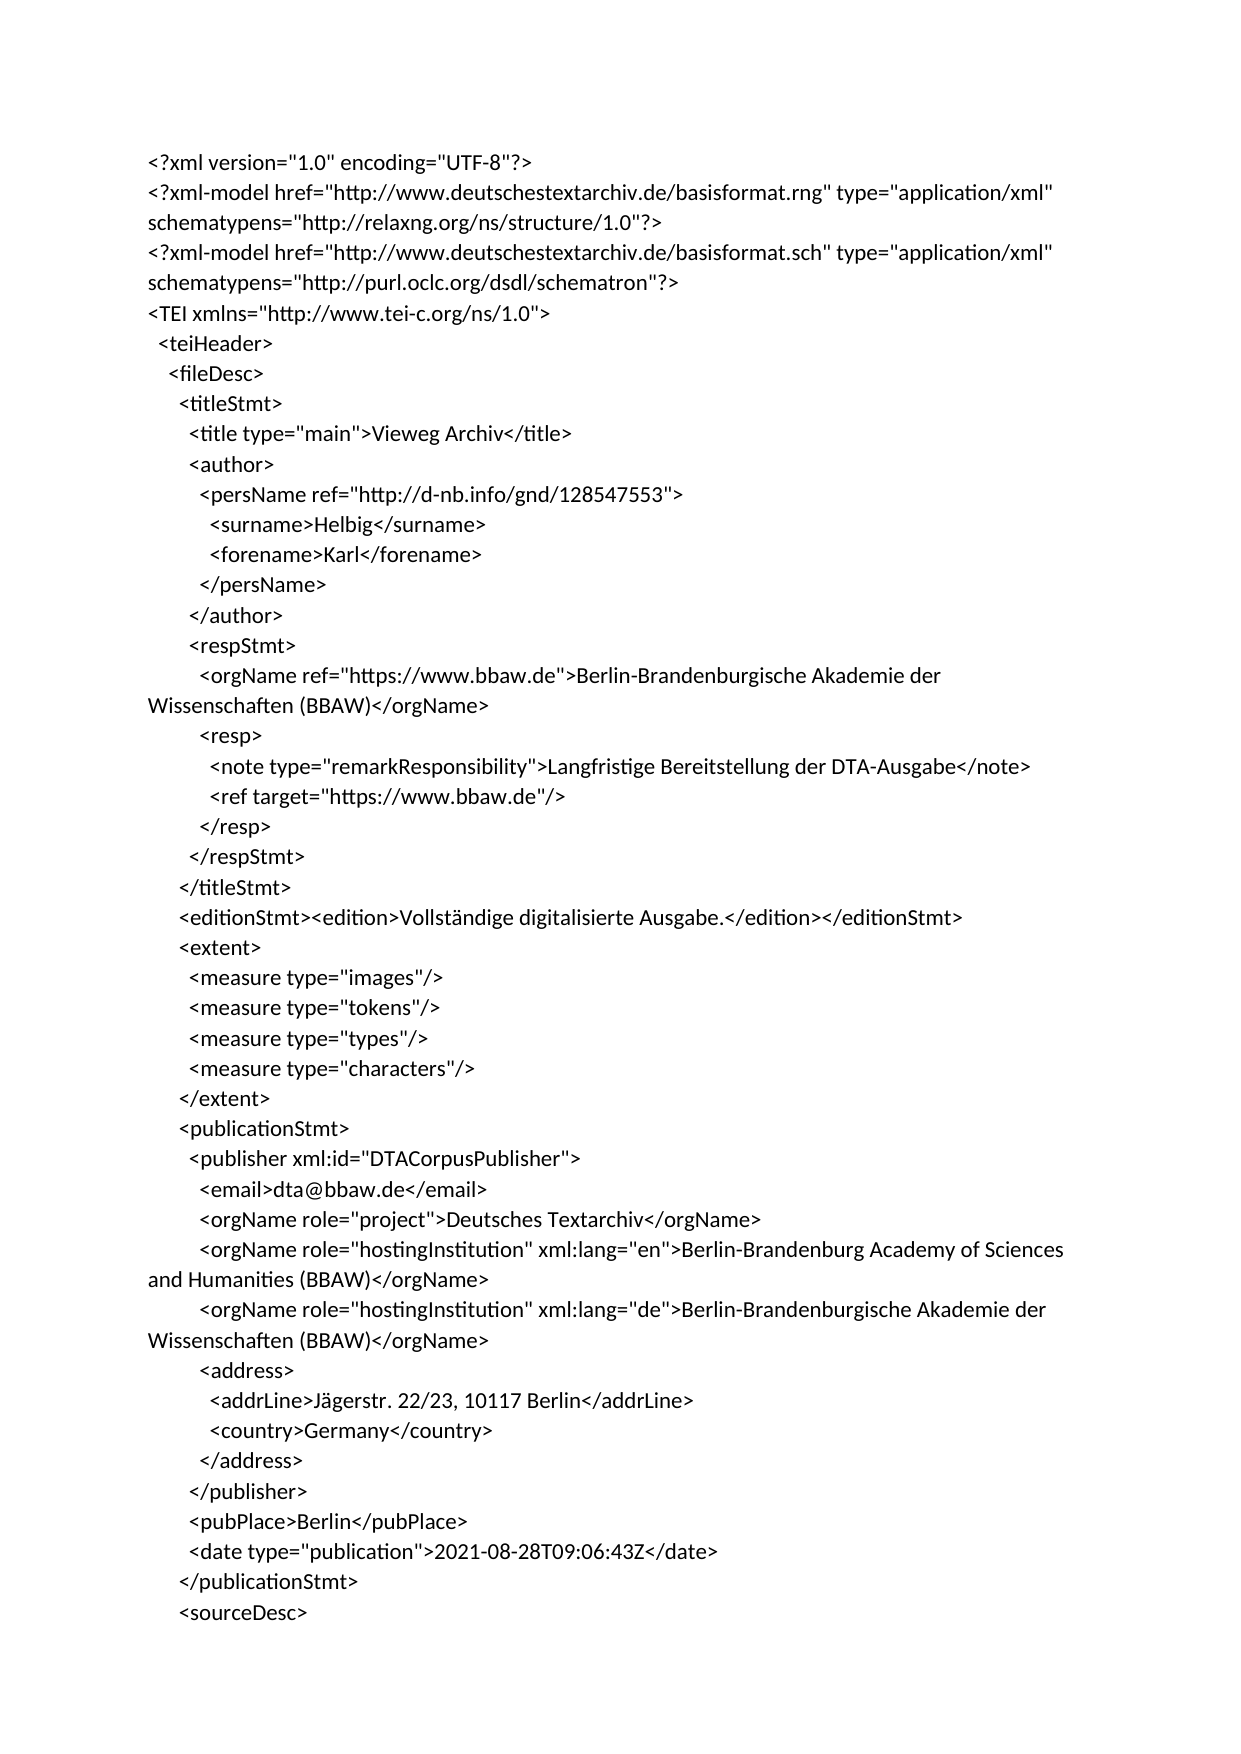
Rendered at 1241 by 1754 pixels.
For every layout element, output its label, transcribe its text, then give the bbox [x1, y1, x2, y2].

text <orgName role="project">Deutsches Textarchiv</orgName> [148, 1205, 1093, 1233]
text <addrLine>Jägerstr. 22/23, 10117 Berlin</addrLine> [148, 1386, 1093, 1414]
text <email>dta@bbaw.de</email> [148, 1175, 1093, 1203]
text <persName ref="http://d-nb.info/gnd/128547553"> [148, 480, 1093, 508]
text <editionStmt><edition>Vollständige digitalisierte Ausgabe.</edition></editionStmt> [148, 903, 1093, 931]
text <teiHeader> [148, 329, 1093, 357]
text <measure type="characters"/> [148, 1054, 1093, 1082]
text <date type="publication">2021-08-28T09:06:43Z</date> [148, 1537, 1093, 1565]
text <forename>Karl</forename> [148, 540, 1093, 568]
text <respStmt> [148, 631, 1093, 659]
text </persName> [148, 571, 1093, 598]
text <measure type="tokens"/> [148, 993, 1093, 1021]
text <fileDesc> [148, 359, 1093, 387]
text <pubPlace>Berlin</pubPlace> [148, 1507, 1093, 1535]
text </address> [148, 1447, 1093, 1474]
text <sourceDesc> [148, 1598, 1093, 1626]
text <resp> [148, 722, 1093, 749]
text </publisher> [148, 1477, 1093, 1505]
text <ref target="https://www.bbaw.de"/> [148, 782, 1093, 810]
text </resp> [148, 812, 1093, 840]
text <publisher xml:id="DTACorpusPublisher"> [148, 1144, 1093, 1172]
text </titleStmt> [148, 873, 1093, 901]
text <?xml-model href="http://www.deutschestextarchiv.de/basisformat.rng" type="application/xml" schematypens="http://relaxng.org/ns/structure/1.0"?> [148, 178, 1093, 236]
text <orgName role="hostingInstitution" xml:lang="en">Berlin-Brandenburg Academy of Sciences and Humanities (BBAW)</orgName> [148, 1235, 1093, 1293]
text </extent> [148, 1084, 1093, 1112]
text </author> [148, 601, 1093, 629]
text <surname>Helbig</surname> [148, 510, 1093, 538]
text <measure type="types"/> [148, 1024, 1093, 1052]
text <title type="main">Vieweg Archiv</title> [148, 419, 1093, 447]
text <orgName role="hostingInstitution" xml:lang="de">Berlin-Brandenburgische Akademie der Wissenschaften (BBAW)</orgName> [148, 1296, 1093, 1354]
text </publicationStmt> [148, 1567, 1093, 1595]
text <?xml version="1.0" encoding="UTF-8"?> [148, 148, 1093, 176]
text <?xml-model href="http://www.deutschestextarchiv.de/basisformat.sch" type="application/xml" schematypens="http://purl.oclc.org/dsdl/schematron"?> [148, 238, 1093, 296]
text <titleStmt> [148, 389, 1093, 417]
text <extent> [148, 933, 1093, 961]
text <address> [148, 1356, 1093, 1384]
text <author> [148, 450, 1093, 478]
text <country>Germany</country> [148, 1416, 1093, 1444]
text <orgName ref="https://www.bbaw.de">Berlin-Brandenburgische Akademie der Wissenschaften (BBAW)</orgName> [148, 661, 1093, 719]
text </respStmt> [148, 842, 1093, 870]
text <note type="remarkResponsibility">Langfristige Bereitstellung der DTA-Ausgabe</note> [148, 752, 1093, 780]
text <TEI xmlns="http://www.tei-c.org/ns/1.0"> [148, 299, 1093, 327]
text <publicationStmt> [148, 1114, 1093, 1142]
text <measure type="images"/> [148, 963, 1093, 991]
